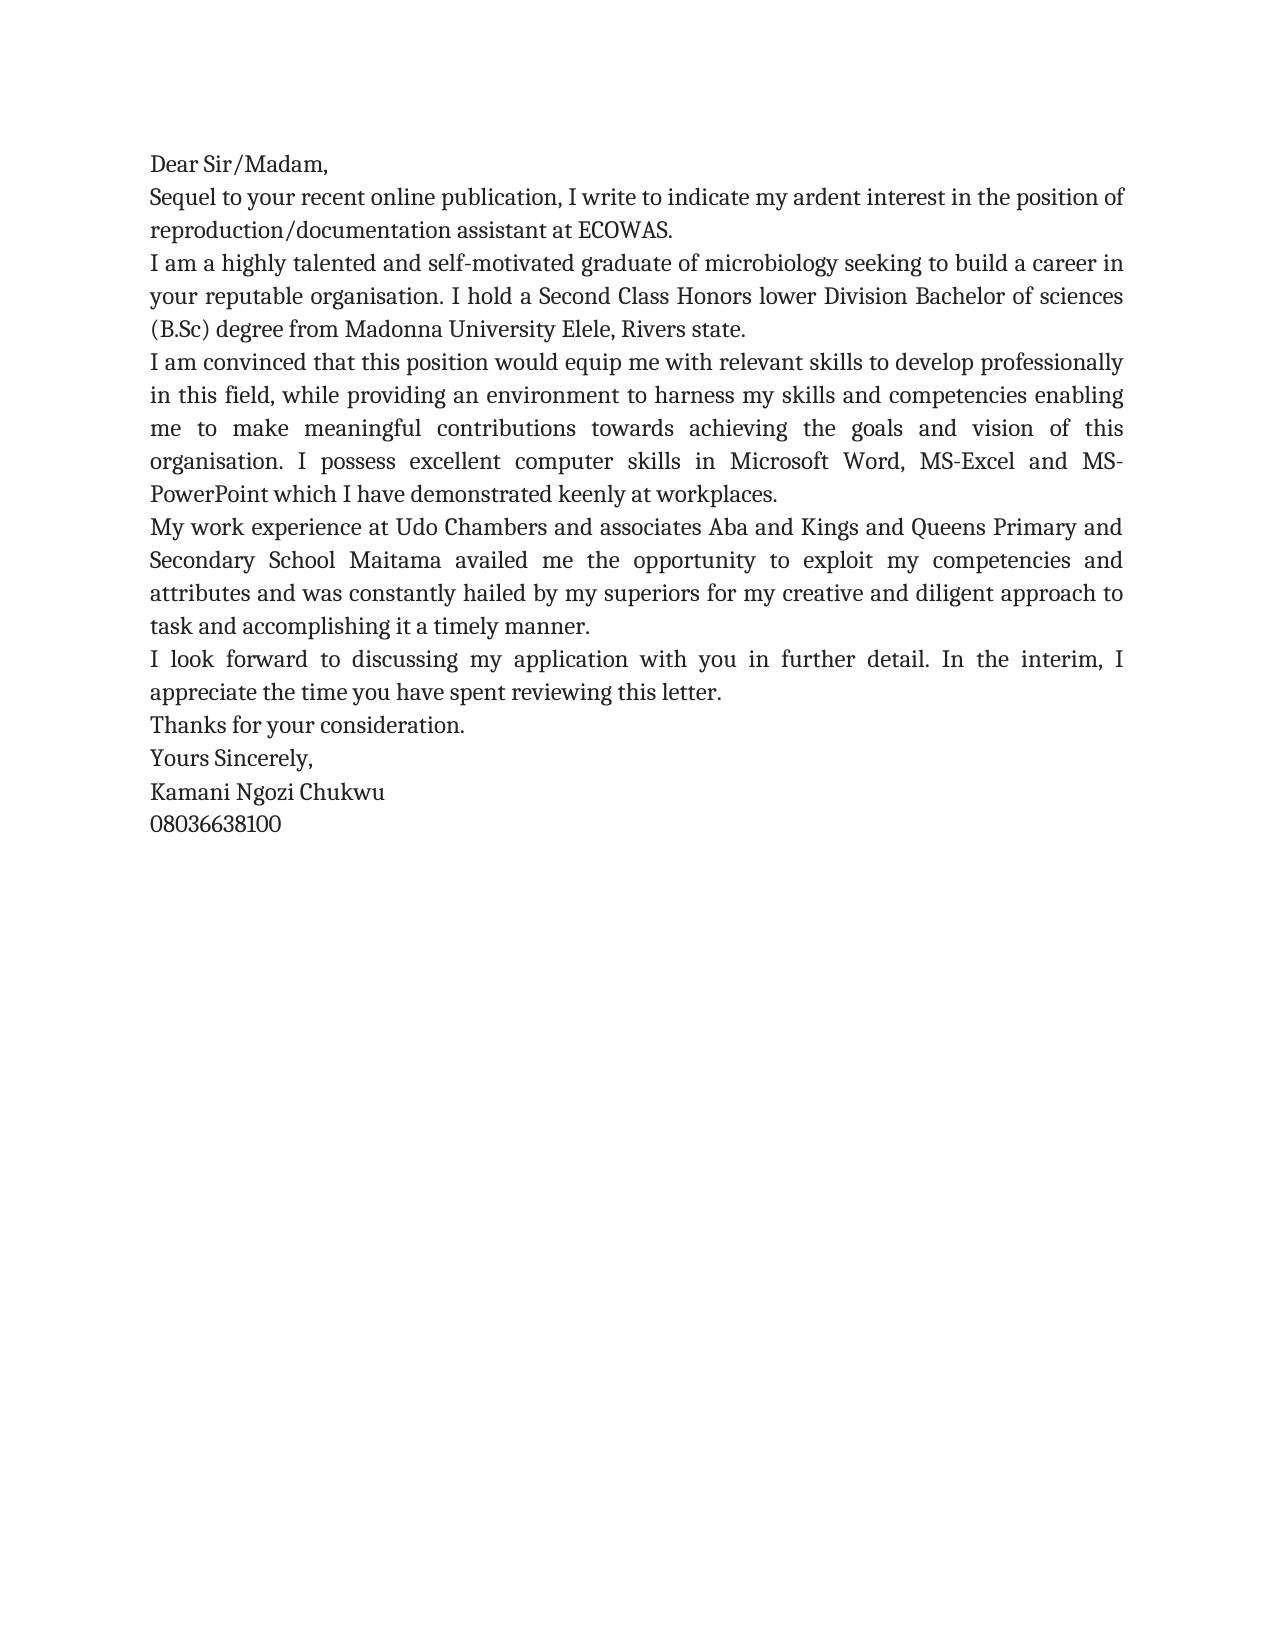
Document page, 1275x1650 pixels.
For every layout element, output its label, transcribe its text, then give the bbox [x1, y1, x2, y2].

text I am convinced that this position would equip me with relevant skills to develop professionally in this field, while providing an environment to harness my skills and competencies enabling me to make meaningful contributions towards achieving the goals and vision of this organisation. I possess excellent computer skills in Microsoft Word, MS-Excel and MS-PowerPoint which I have demonstrated keenly at workplaces. [150, 348, 1125, 509]
text Thanks for your consideration. [150, 711, 1125, 740]
text Kamani Ngozi Chukwu [150, 777, 1125, 806]
text Yours Sincerely, [150, 744, 1125, 773]
text My work experience at Udo Chambers and associates Aba and Kings and Queens Primary and Secondary School Maitama availed me the opportunity to exploit my competencies and attributes and was constantly hailed by my superiors for my creative and diligent approach to task and accomplishing it a timely manner. [150, 513, 1125, 641]
text I am a highly talented and self-motivated graduate of microbiology seeking to build a career in your reputable organisation. I hold a Second Class Honors lower Division Bachelor of sciences (B.Sc) degree from Madonna University Elele, Rivers state. [150, 249, 1125, 344]
text Dear Sir/Madam, [150, 150, 1125, 179]
text 08036638100 [150, 810, 1125, 839]
text I look forward to discussing my application with you in further detail. In the interim, I appreciate the time you have spent reviewing this letter. [150, 645, 1125, 707]
text Sequel to your recent online publication, I write to indicate my ardent interest in the position of reproduction/documentation assistant at ECOWAS. [150, 183, 1125, 245]
